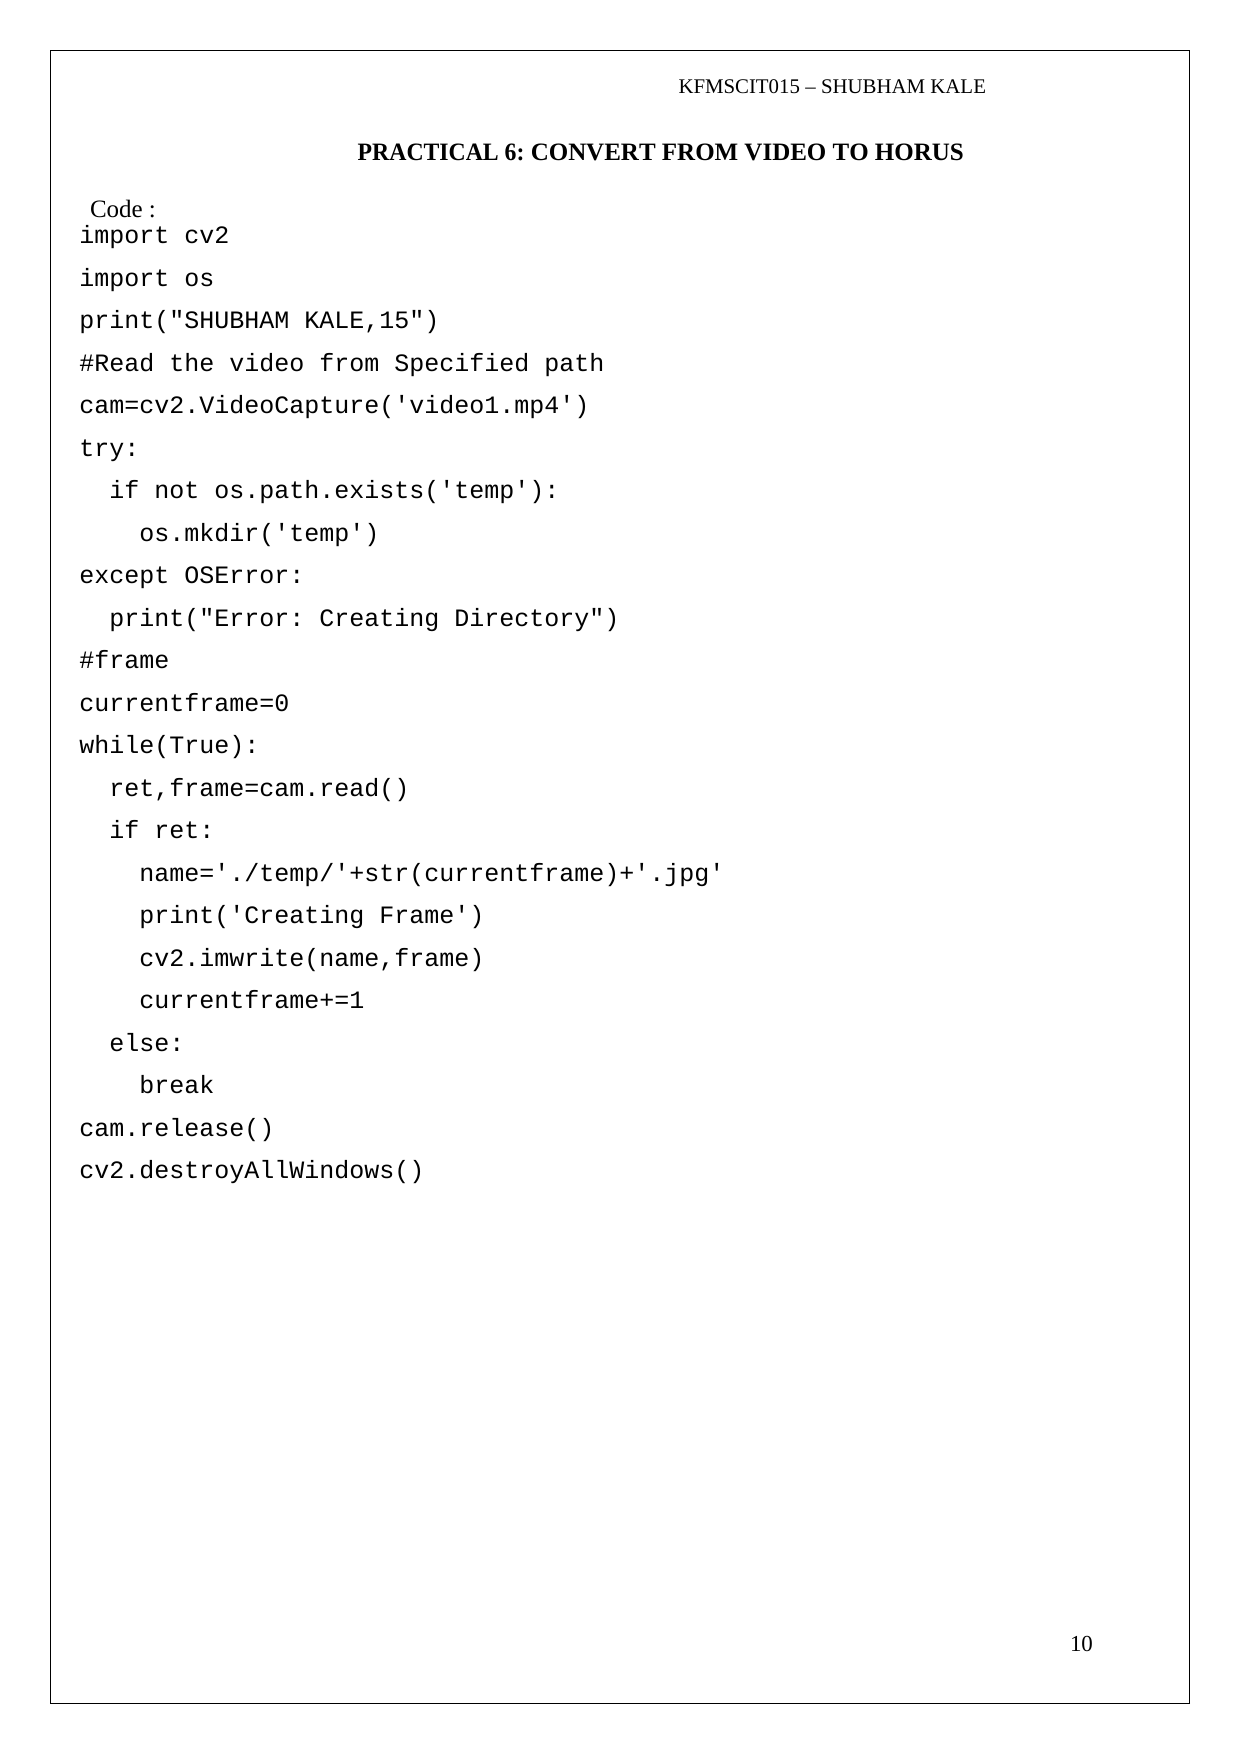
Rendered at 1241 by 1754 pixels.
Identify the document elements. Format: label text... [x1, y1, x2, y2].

text break [79, 1073, 1167, 1101]
text ret,frame=cam.read() [79, 775, 1167, 804]
text name='./temp/'+str(currentframe)+'.jpg' [79, 860, 1167, 889]
text except OSError: [79, 563, 1167, 591]
text cam.release() [79, 1115, 1167, 1144]
text else: [79, 1030, 1167, 1059]
text currentframe=0 [79, 690, 1167, 719]
text if ret: [79, 818, 1167, 846]
text print("SHUBHAM KALE,15") [79, 308, 1167, 336]
text os.mkdir('temp') [79, 520, 1167, 549]
text print('Creating Frame') [79, 903, 1167, 931]
text Code : [90, 194, 1167, 223]
text cam=cv2.VideoCapture('video1.mp4') [79, 393, 1167, 421]
text cv2.imwrite(name,frame) [79, 945, 1167, 974]
text #frame [79, 648, 1167, 676]
text import cv2 [79, 223, 1167, 251]
text #Read the video from Specified path [79, 350, 1167, 379]
text try: [79, 435, 1167, 464]
text while(True): [79, 733, 1167, 761]
text print("Error: Creating Directory") [79, 605, 1167, 634]
text import os [79, 265, 1167, 294]
text currentframe+=1 [79, 988, 1167, 1016]
text PRACTICAL 6: CONVERT FROM VIDEO TO HORUS [90, 137, 1167, 165]
text cv2.destroyAllWindows() [79, 1158, 1167, 1186]
text if not os.path.exists('temp'): [79, 478, 1167, 506]
